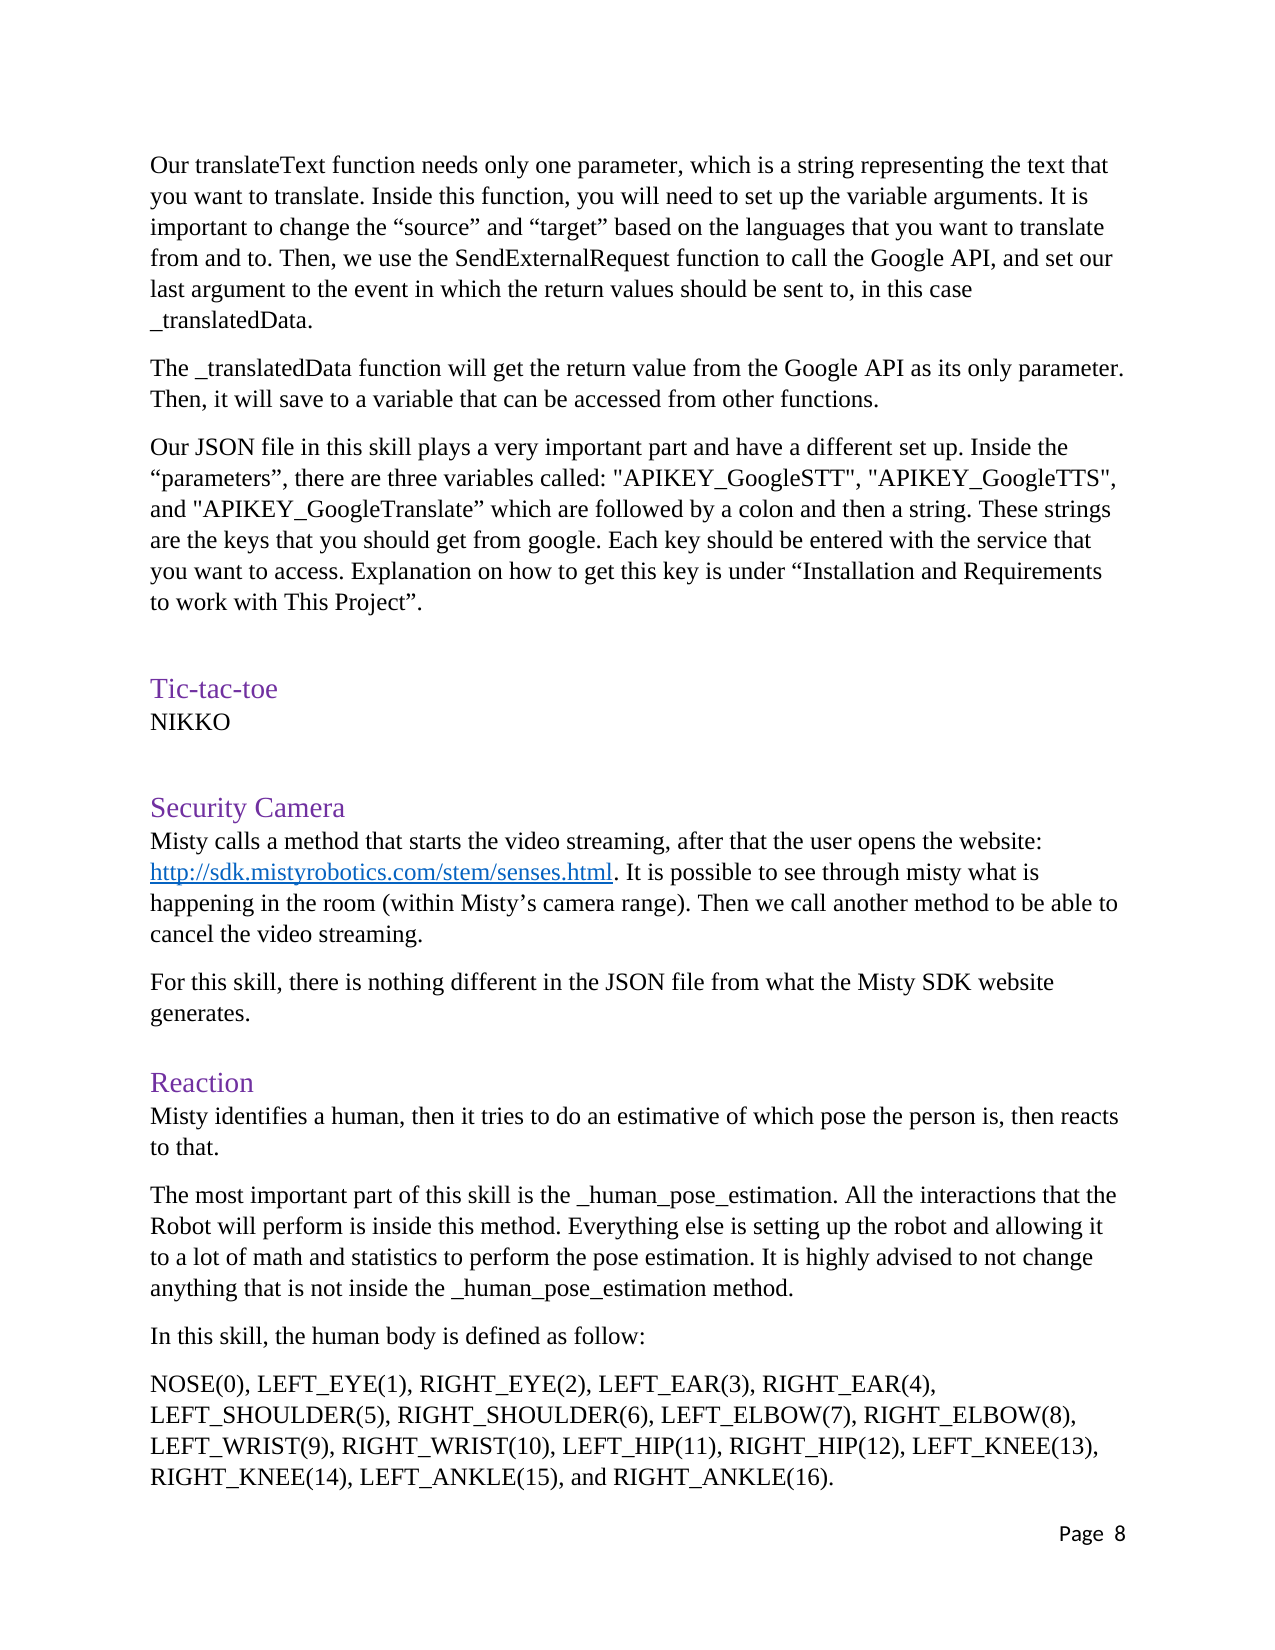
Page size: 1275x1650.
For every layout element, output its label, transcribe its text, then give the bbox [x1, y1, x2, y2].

text In this skill, the human body is defined as follow: [150, 1321, 1125, 1350]
text Security Camera Misty calls a method that starts the video streaming, after that the user opens the website: http://sdk.mistyrobotics.com/stem/senses.html. It is possible to see through misty what is happening in the room (within Misty’s camera range). Then we call another method to be able to cancel the video streaming. [150, 754, 1125, 948]
text Our JSON file in this skill plays a very important part and have a different set up. Inside the “parameters”, there are three variables called: "APIKEY_GoogleSTT", "APIKEY_GoogleTTS", and "APIKEY_GoogleTranslate” which are followed by a colon and then a string. These strings are the keys that you should get from google. Each key should be entered with the service that you want to access. Explanation on how to get this key is under “Installation and Requirements to work with This Project”. [150, 432, 1125, 616]
text Our translateText function needs only one parameter, which is a string representing the text that you want to translate. Inside this function, you will need to set up the variable arguments. It is important to change the “source” and “target” based on the languages that you want to translate from and to. Then, we use the SendExternalRequest function to call the Google API, and set our last argument to the event in which the return values should be sent to, in this case _translatedData. [150, 150, 1125, 334]
text The _translatedData function will get the return value from the Google API as its only parameter. Then, it will save to a variable that can be accessed from other functions. [150, 353, 1125, 413]
text Tic-tac-toe NIKKO [150, 634, 1125, 735]
